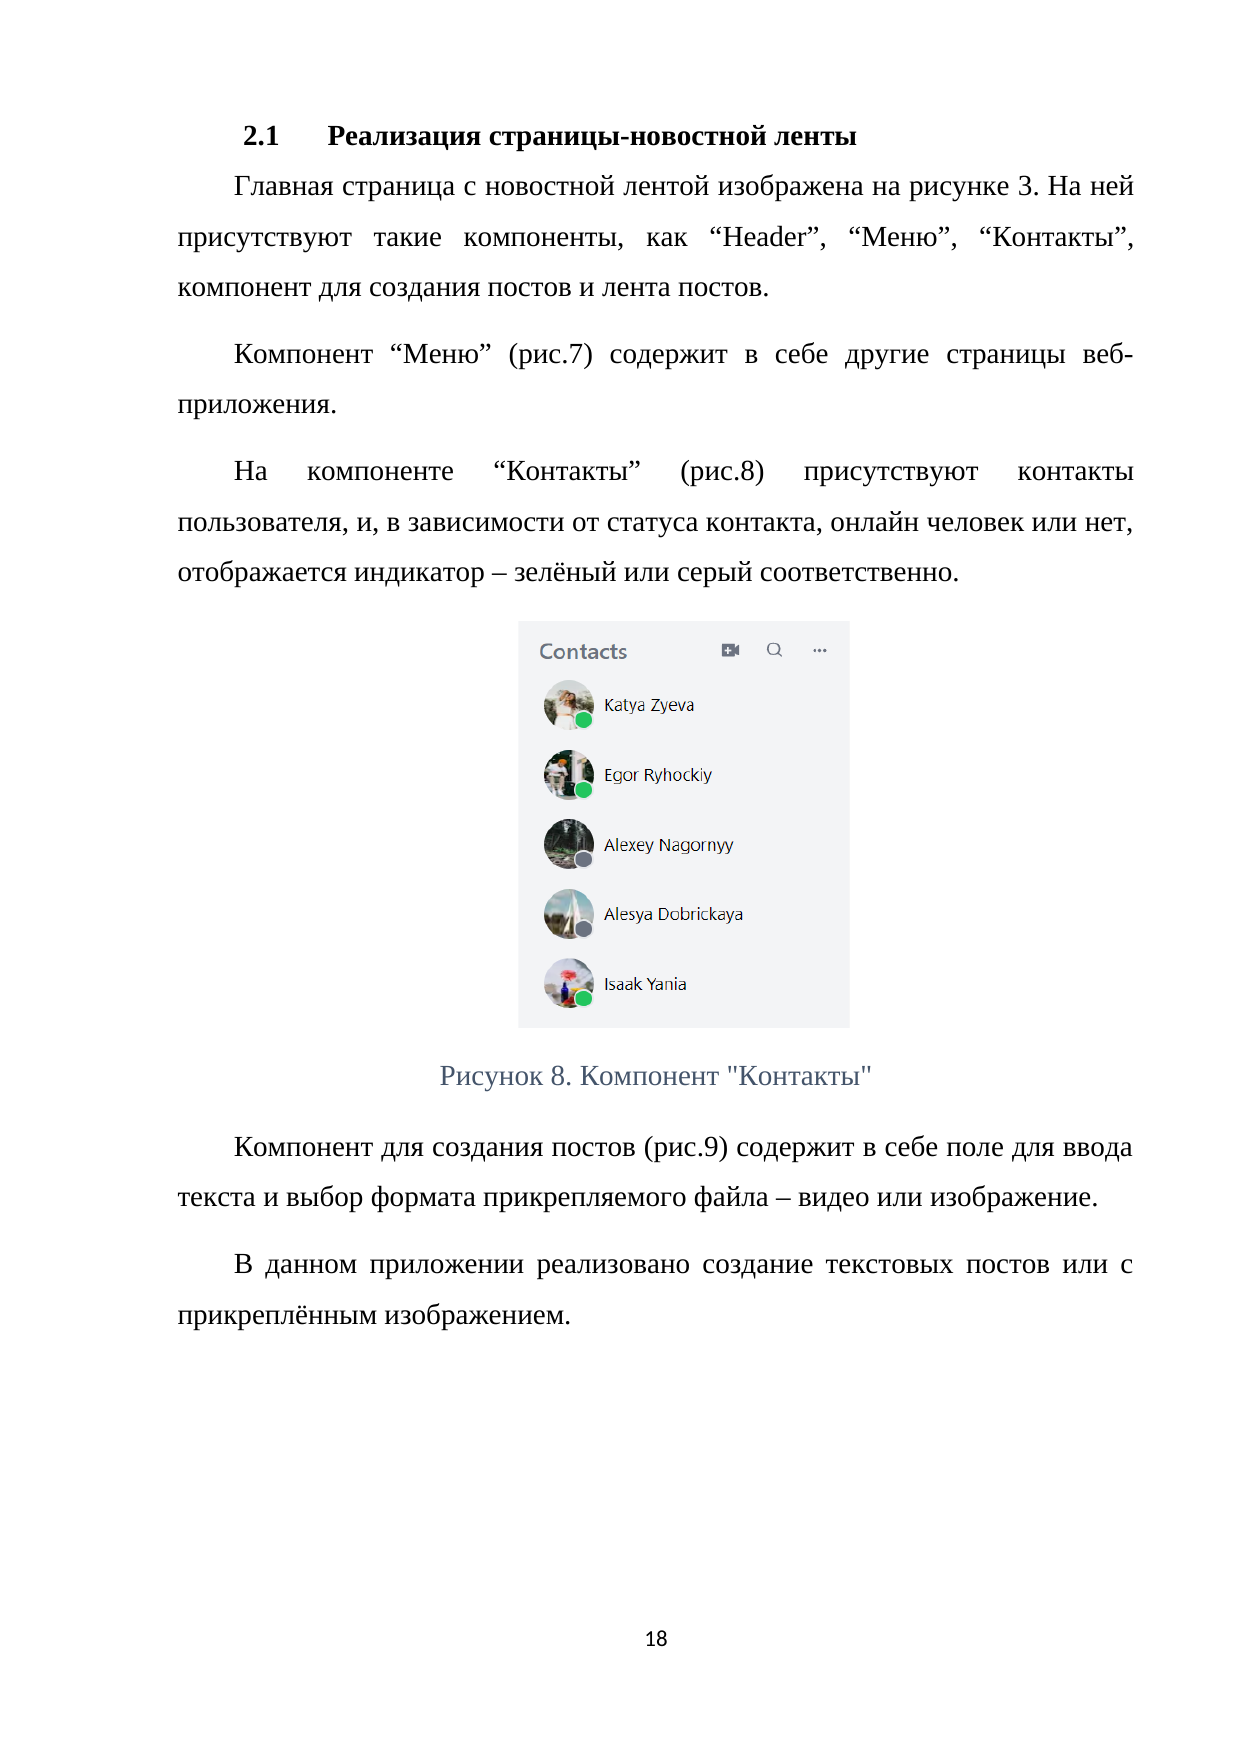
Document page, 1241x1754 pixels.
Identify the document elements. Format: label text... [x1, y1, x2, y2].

text Рисунок 8. Компонент "Контакты" [177, 1058, 1134, 1092]
picture [518, 621, 850, 1028]
list Реализация страницы-новостной ленты [177, 118, 1134, 152]
text На компоненте “Контакты” (рис.8) присутствуют контакты пользователя, и, в зависимости от статуса контакта, онлайн человек или нет, отображается индикатор – зелёный или серый соответственно. [177, 453, 1134, 587]
text Компонент “Меню” (рис.7) содержит в себе другие страницы веб-приложения. [177, 336, 1134, 420]
text Главная страница с новостной лентой изображена на рисунке 3. На ней присутствуют такие компоненты, как “Header”, “Меню”, “Контакты”, компонент для создания постов и лента постов. [177, 168, 1134, 303]
text Компонент для создания постов (рис.9) содержит в себе поле для ввода текста и выбор формата прикрепляемого файла – видео или изображение. [177, 1129, 1134, 1213]
text В данном приложении реализовано создание текстовых постов или с прикреплённым изображением. [177, 1247, 1134, 1330]
